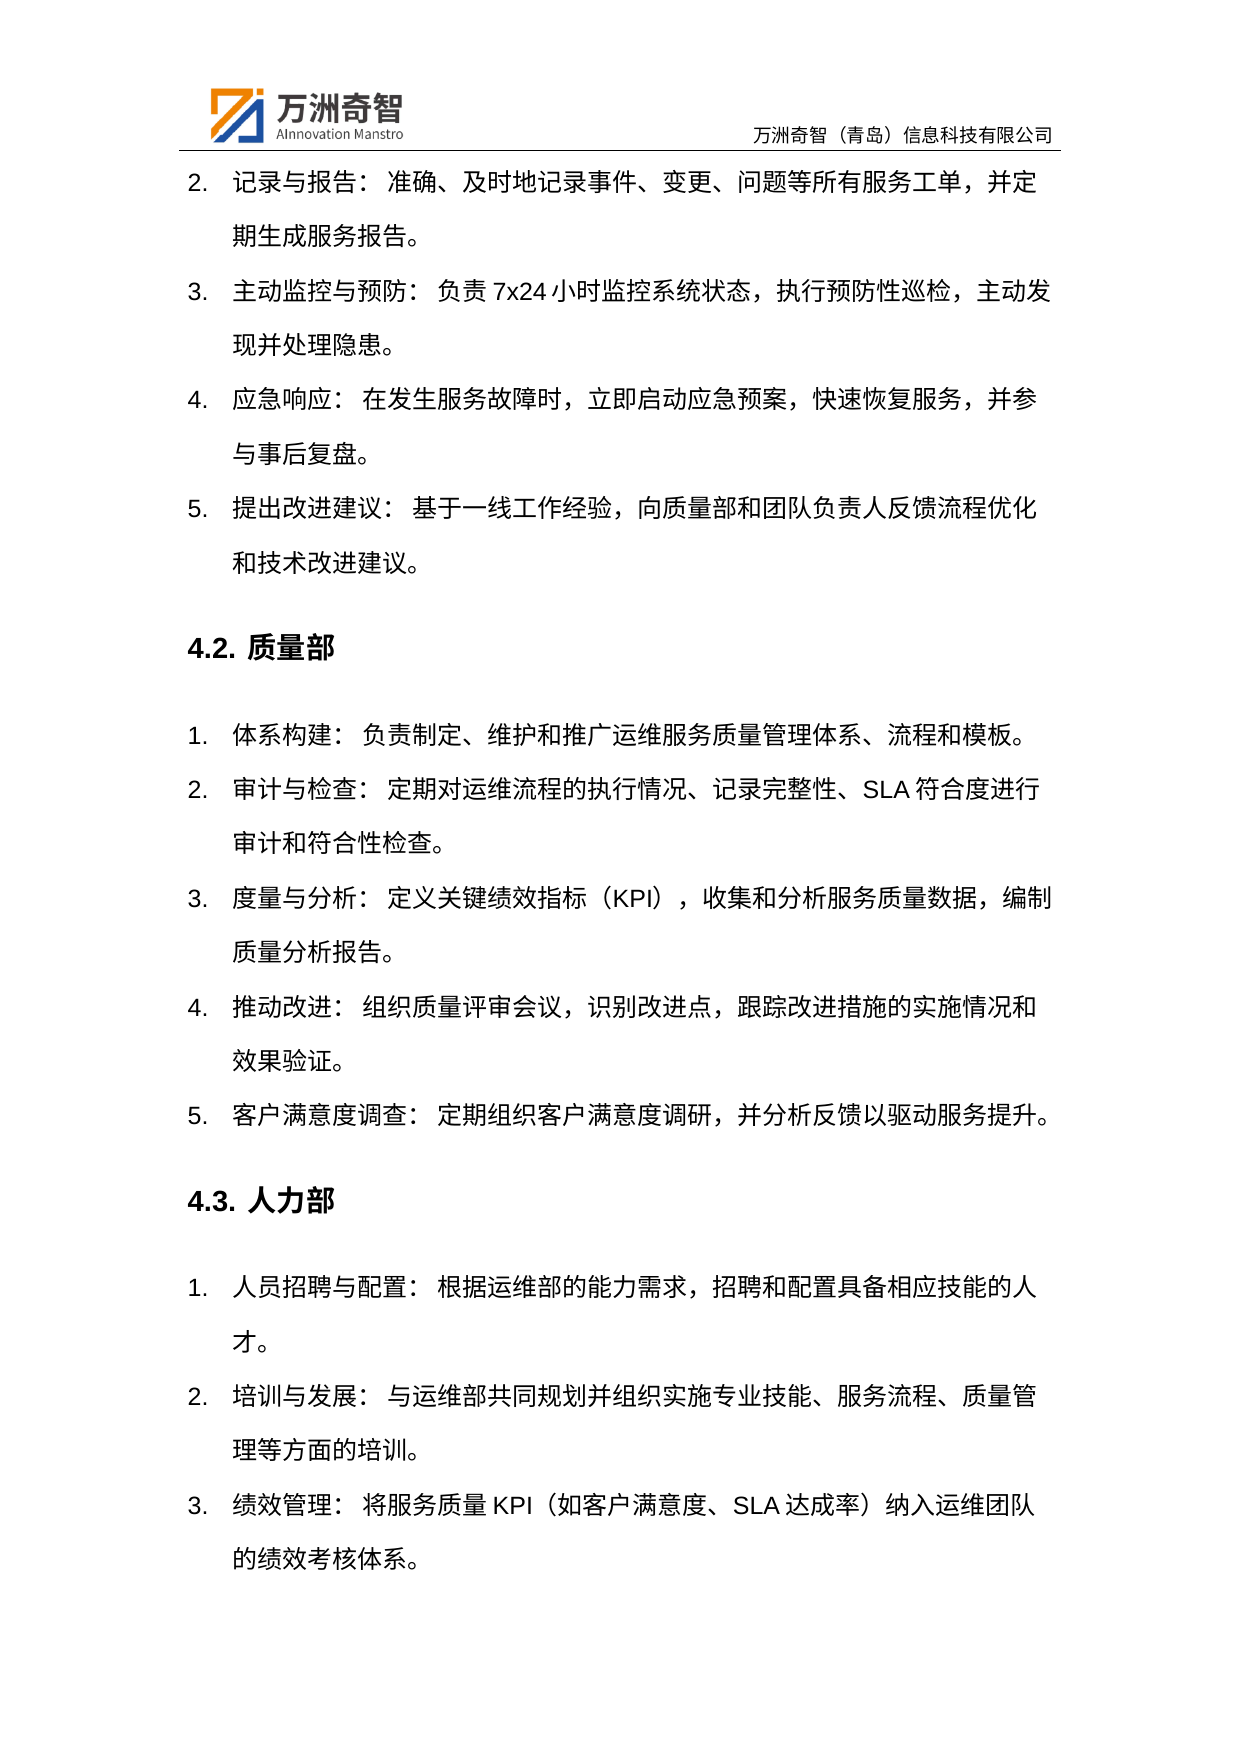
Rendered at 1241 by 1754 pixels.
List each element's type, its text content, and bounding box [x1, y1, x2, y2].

list 绩效管理： 将服务质量KPI（如客户满意度、SLA达成率）纳入运维团队的绩效考核体系。 [187, 1485, 1053, 1576]
list 度量与分析： 定义关键绩效指标（KPI），收集和分析服务质量数据，编制质量分析报告。 [187, 878, 1053, 969]
list 应急响应： 在发生服务故障时，立即启动应急预案，快速恢复服务，并参与事后复盘。 [187, 380, 1053, 471]
text 人力部 [187, 1177, 1053, 1219]
list 人员招聘与配置： 根据运维部的能力需求，招聘和配置具备相应技能的人才。 [187, 1268, 1053, 1358]
list 客户满意度调查： 定期组织客户满意度调研，并分析反馈以驱动服务提升。 [187, 1096, 1053, 1132]
text 质量部 [187, 624, 1053, 667]
picture [194, 79, 417, 150]
list 审计与检查： 定期对运维流程的执行情况、记录完整性、SLA符合度进行审计和符合性检查。 [187, 769, 1053, 860]
list 提出改进建议： 基于一线工作经验，向质量部和团队负责人反馈流程优化和技术改进建议。 [187, 489, 1053, 579]
list 记录与报告： 准确、及时地记录事件、变更、问题等所有服务工单，并定期生成服务报告。 [187, 162, 1053, 253]
list 体系构建： 负责制定、维护和推广运维服务质量管理体系、流程和模板。 [187, 715, 1053, 751]
list 培训与发展： 与运维部共同规划并组织实施专业技能、服务流程、质量管理等方面的培训。 [187, 1376, 1053, 1467]
list 推动改进： 组织质量评审会议，识别改进点，跟踪改进措施的实施情况和效果验证。 [187, 987, 1053, 1078]
list 主动监控与预防： 负责7x24小时监控系统状态，执行预防性巡检，主动发现并处理隐患。 [187, 271, 1053, 362]
